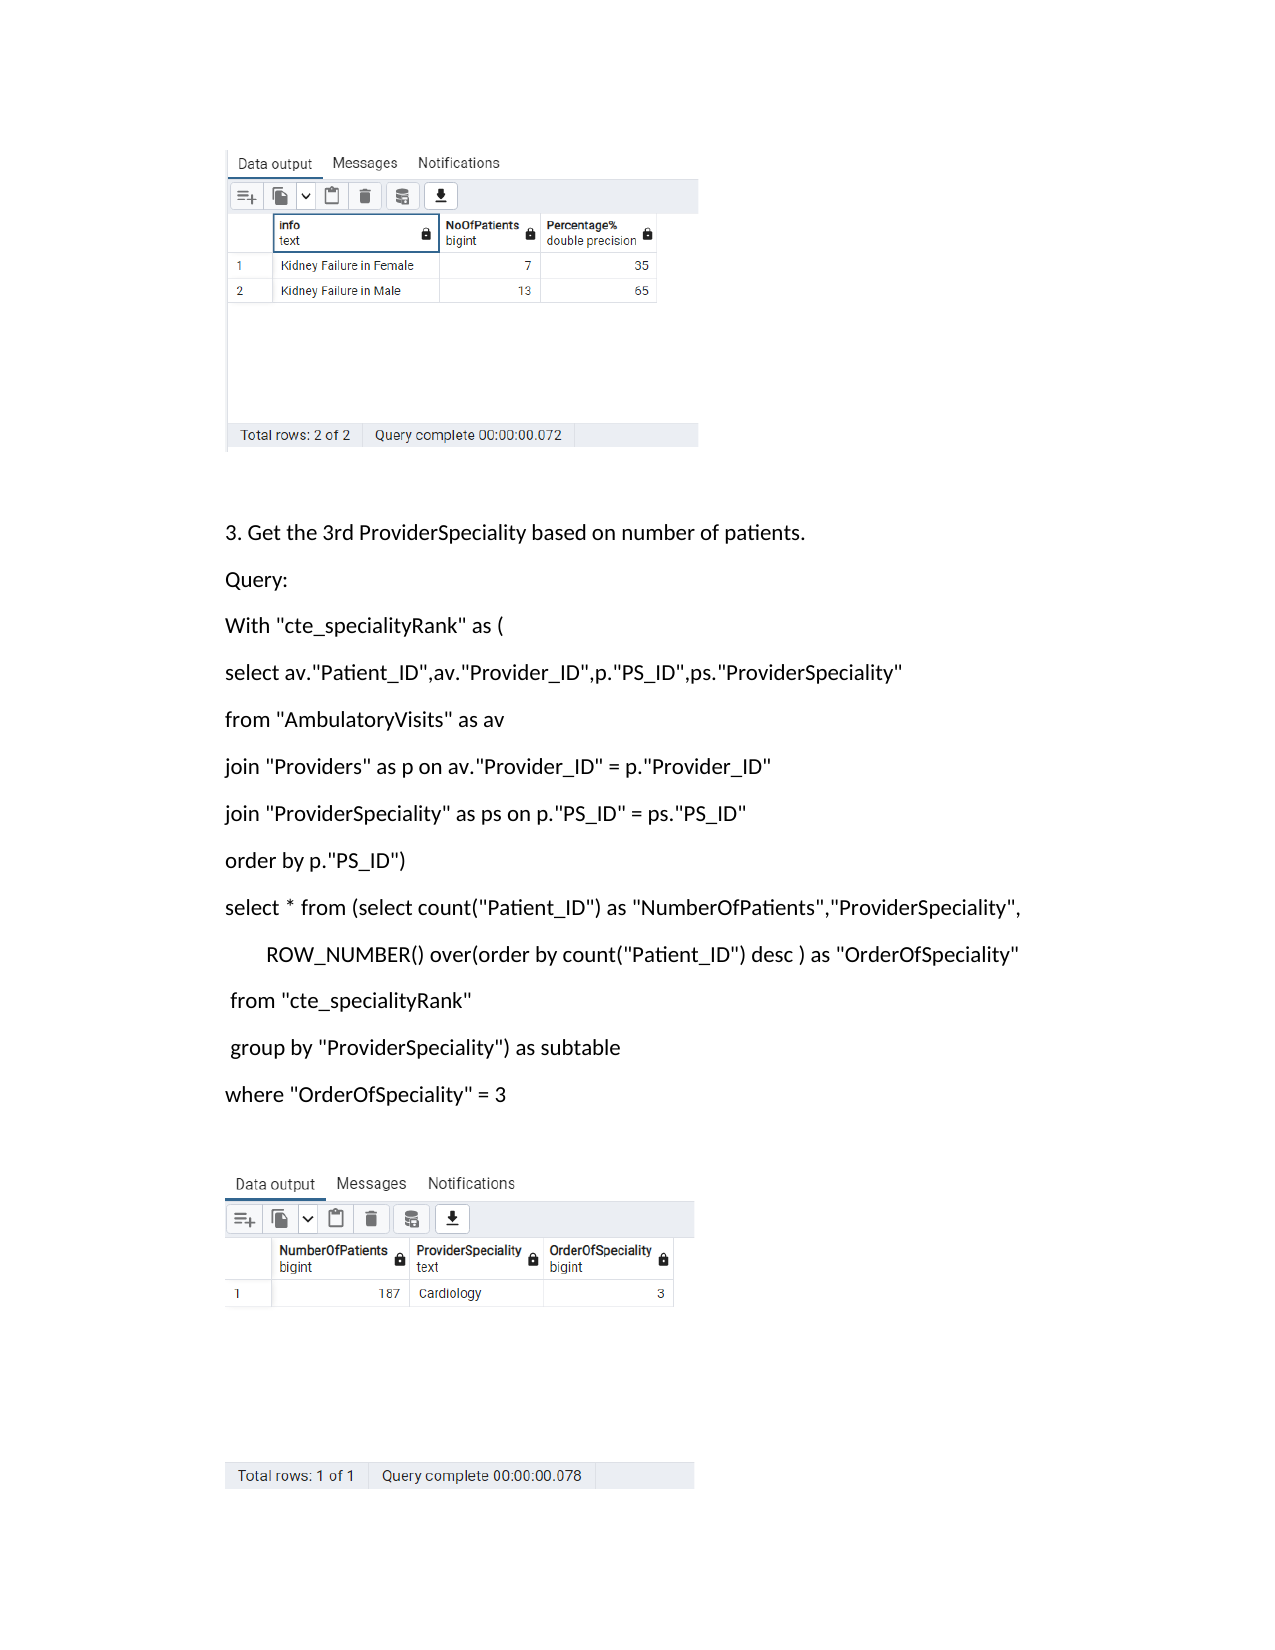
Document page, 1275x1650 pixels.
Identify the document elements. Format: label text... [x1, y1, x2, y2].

text Query: [225, 565, 1125, 593]
text where "OrderOfSpeciality" = 3 [225, 1080, 1125, 1108]
text from "AmbulatoryVisits" as av [225, 705, 1125, 733]
text group by "ProviderSpeciality") as subtable [225, 1033, 1125, 1061]
text With "cte_specialityRank" as ( [225, 612, 1125, 639]
text join "Providers" as p on av."Provider_ID" = p."Provider_ID" [225, 752, 1125, 780]
text order by p."PS_ID") [225, 846, 1125, 874]
text select av."Patient_ID",av."Provider_ID",p."PS_ID",ps."ProviderSpeciality" [225, 658, 1125, 686]
picture [225, 1174, 695, 1490]
text ROW_NUMBER() over(order by count("Patient_ID") desc ) as "OrderOfSpeciality" [225, 940, 1125, 968]
text select * from (select count("Patient_ID") as "NumberOfPatients","ProviderSpeciality", [225, 893, 1125, 921]
text from "cte_specialityRank" [225, 987, 1125, 1014]
picture [225, 150, 699, 452]
text join "ProviderSpeciality" as ps on p."PS_ID" = ps."PS_ID" [225, 799, 1125, 827]
text 3. Get the 3rd ProviderSpeciality based on number of patients. [225, 518, 1125, 546]
